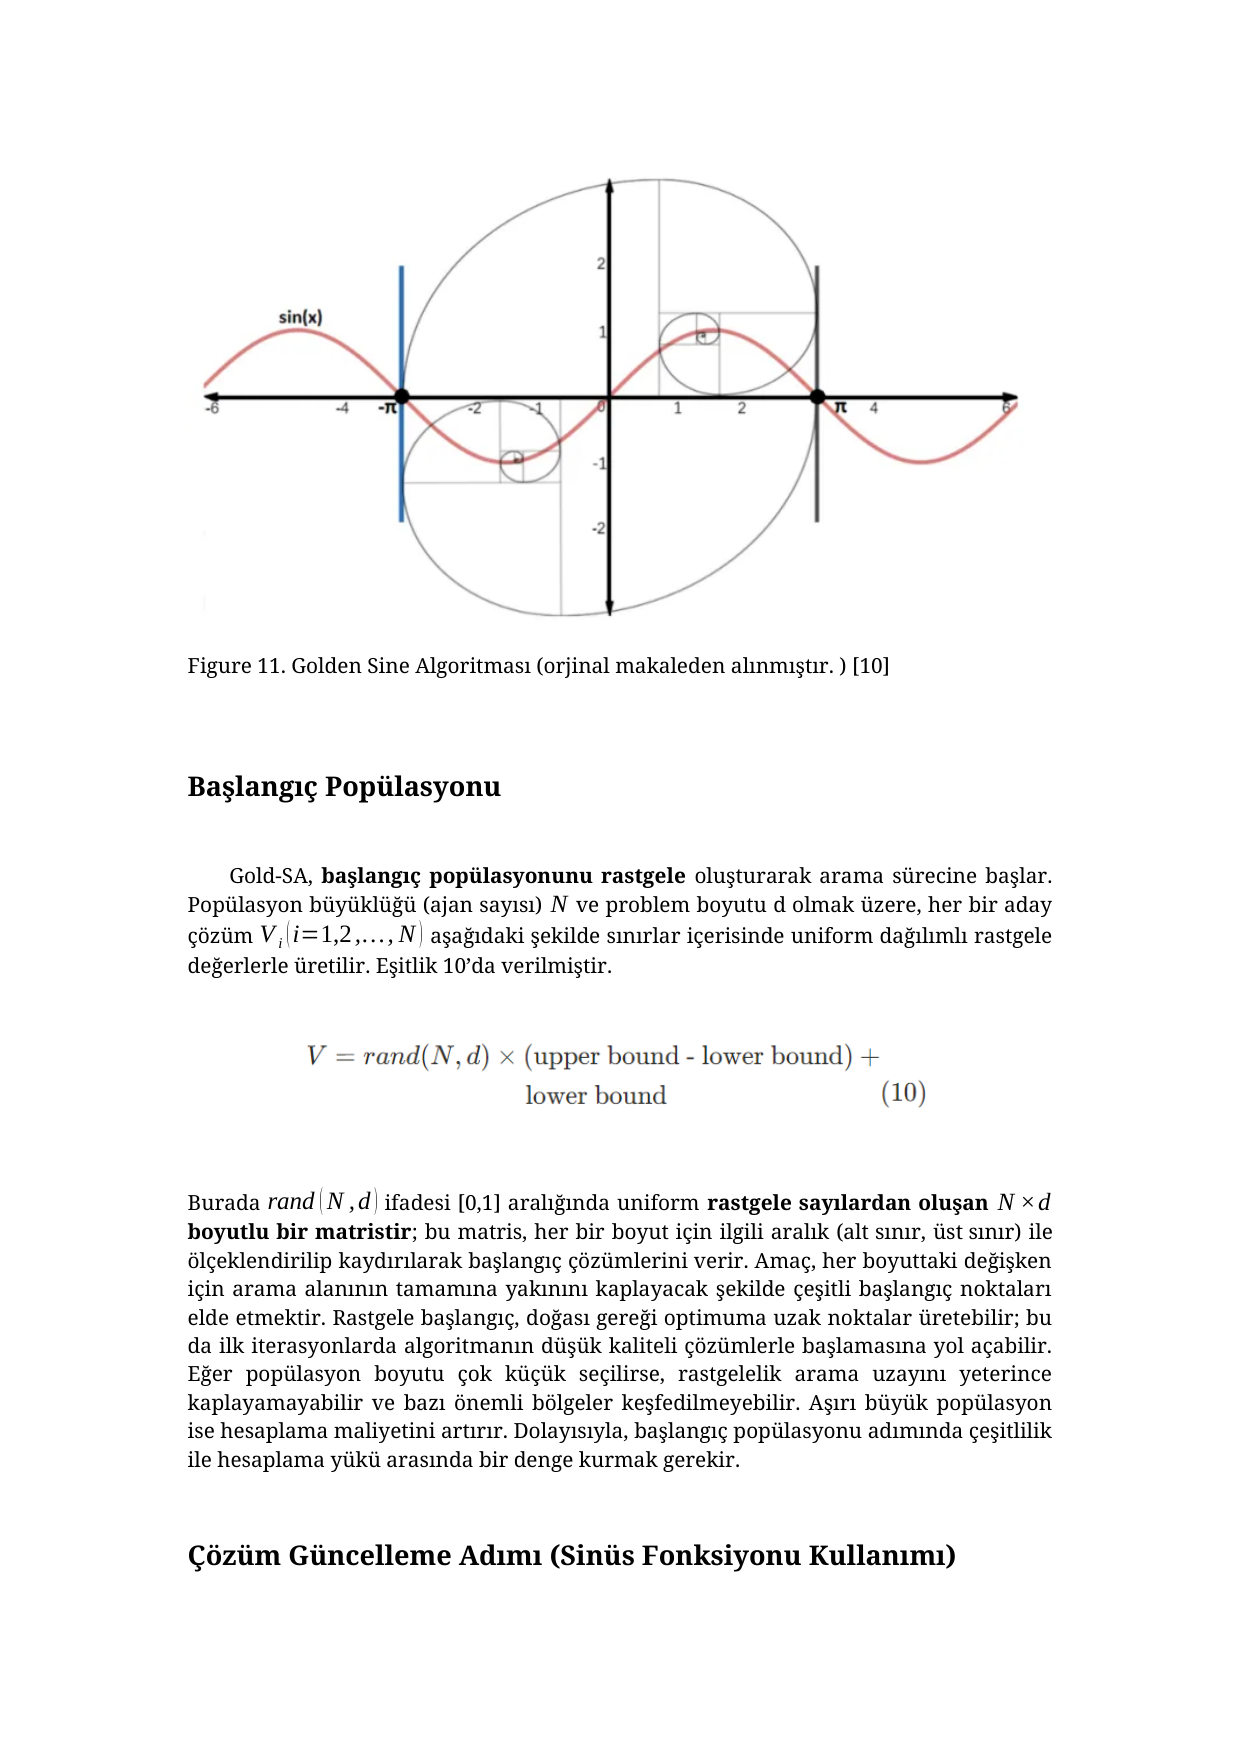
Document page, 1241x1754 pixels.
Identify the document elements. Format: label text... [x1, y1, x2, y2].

picture [187, 150, 1053, 623]
text Burada ifadesi [0,1] aralığında uniform rastgele sayılardan oluşan boyutlu bir matristir; bu matris, her bir boyut için ilgili aralık (alt sınır, üst sınır) ile ölçeklendirilip kaydırılarak başlangıç çözümlerini verir. Amaç, her boyuttaki değişken için arama alanının tamamına yakınını kaplayacak şekilde çeşitli başlangıç noktaları elde etmektir. Rastgele başlangıç, doğası gereği optimuma uzak noktalar üretebilir; bu da ilk iterasyonlarda algoritmanın düşük kaliteli çözümlerle başlamasına yol açabilir. Eğer popülasyon boyutu çok küçük seçilirse, rastgelelik arama uzayını yeterince kaplayamayabilir ve bazı önemli bölgeler keşfedilmeyebilir. Aşırı büyük popülasyon ise hesaplama maliyetini artırır. Dolayısıyla, başlangıç popülasyonu adımında çeşitlilik ile hesaplama yükü arasında bir denge kurmak gerekir. [187, 1187, 1053, 1473]
picture [255, 1013, 986, 1153]
text Gold-SA, başlangıç popülasyonunu rastgele oluşturarak arama sürecine başlar. Popülasyon büyüklüğü (ajan sayısı) ve problem boyutu d olmak üzere, her bir aday çözüm aşağıdaki şekilde sınırlar içerisinde uniform dağılımlı rastgele değerlerle üretilir. Eşitlik 10’da verilmiştir. [187, 862, 1053, 980]
subtitle Başlangıç Popülasyonu [187, 767, 1053, 804]
subtitle Çözüm Güncelleme Adımı (Sinüs Fonksiyonu Kullanımı) [187, 1536, 1053, 1573]
text Figure 11. Golden Sine Algoritması (orjinal makaleden alınmıştır. ) [10] [187, 652, 1053, 680]
